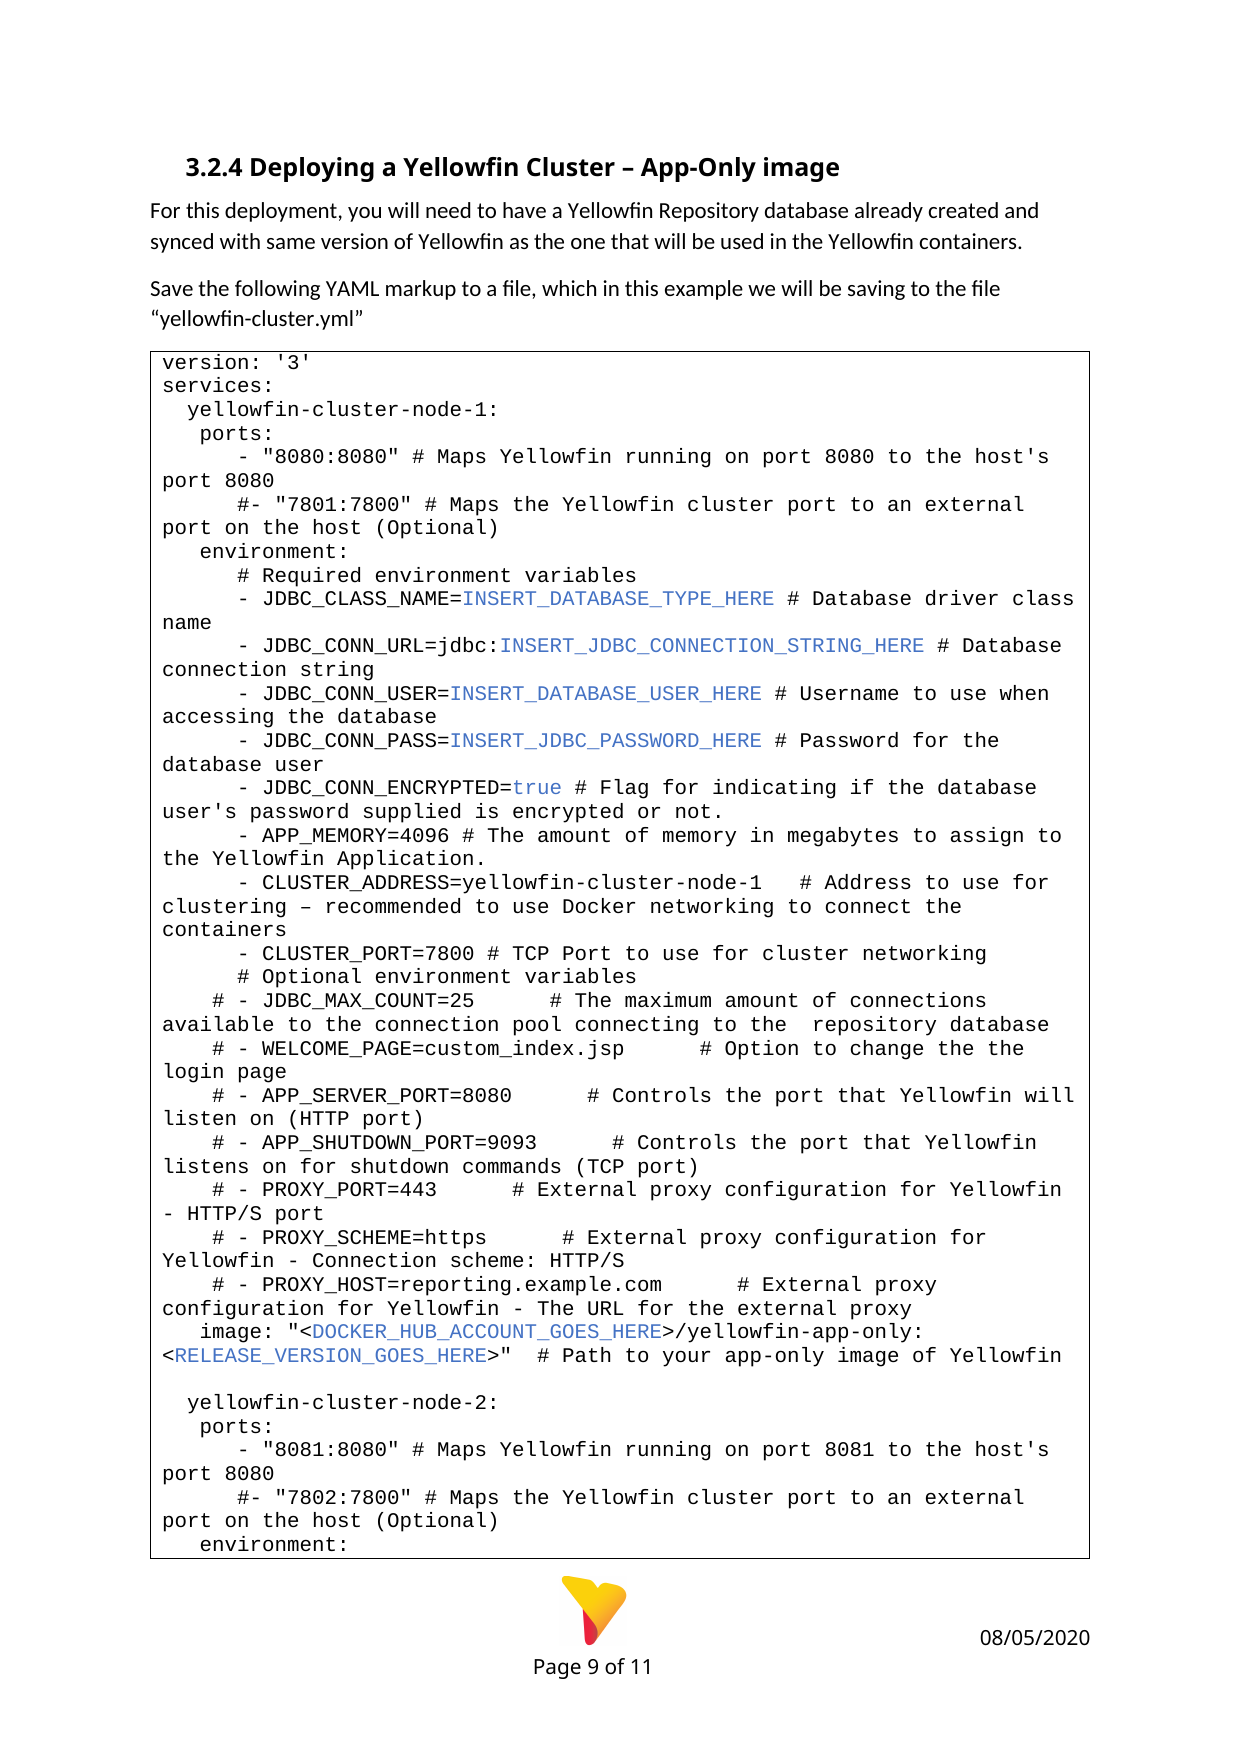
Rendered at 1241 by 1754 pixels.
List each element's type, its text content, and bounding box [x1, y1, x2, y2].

text Save the following YAML markup to a file, which in this example we will be saving to the file “yellowfin-cluster.yml” [150, 274, 1090, 332]
text For this deployment, you will need to have a Yellowfin Repository database already created and synced with same version of Yellowfin as the one that will be used in the Yellowfin containers. [150, 197, 1090, 255]
subtitle 3.2.4 Deploying a Yellowfin Cluster – App-Only image [185, 150, 1090, 184]
picture [558, 1576, 628, 1646]
